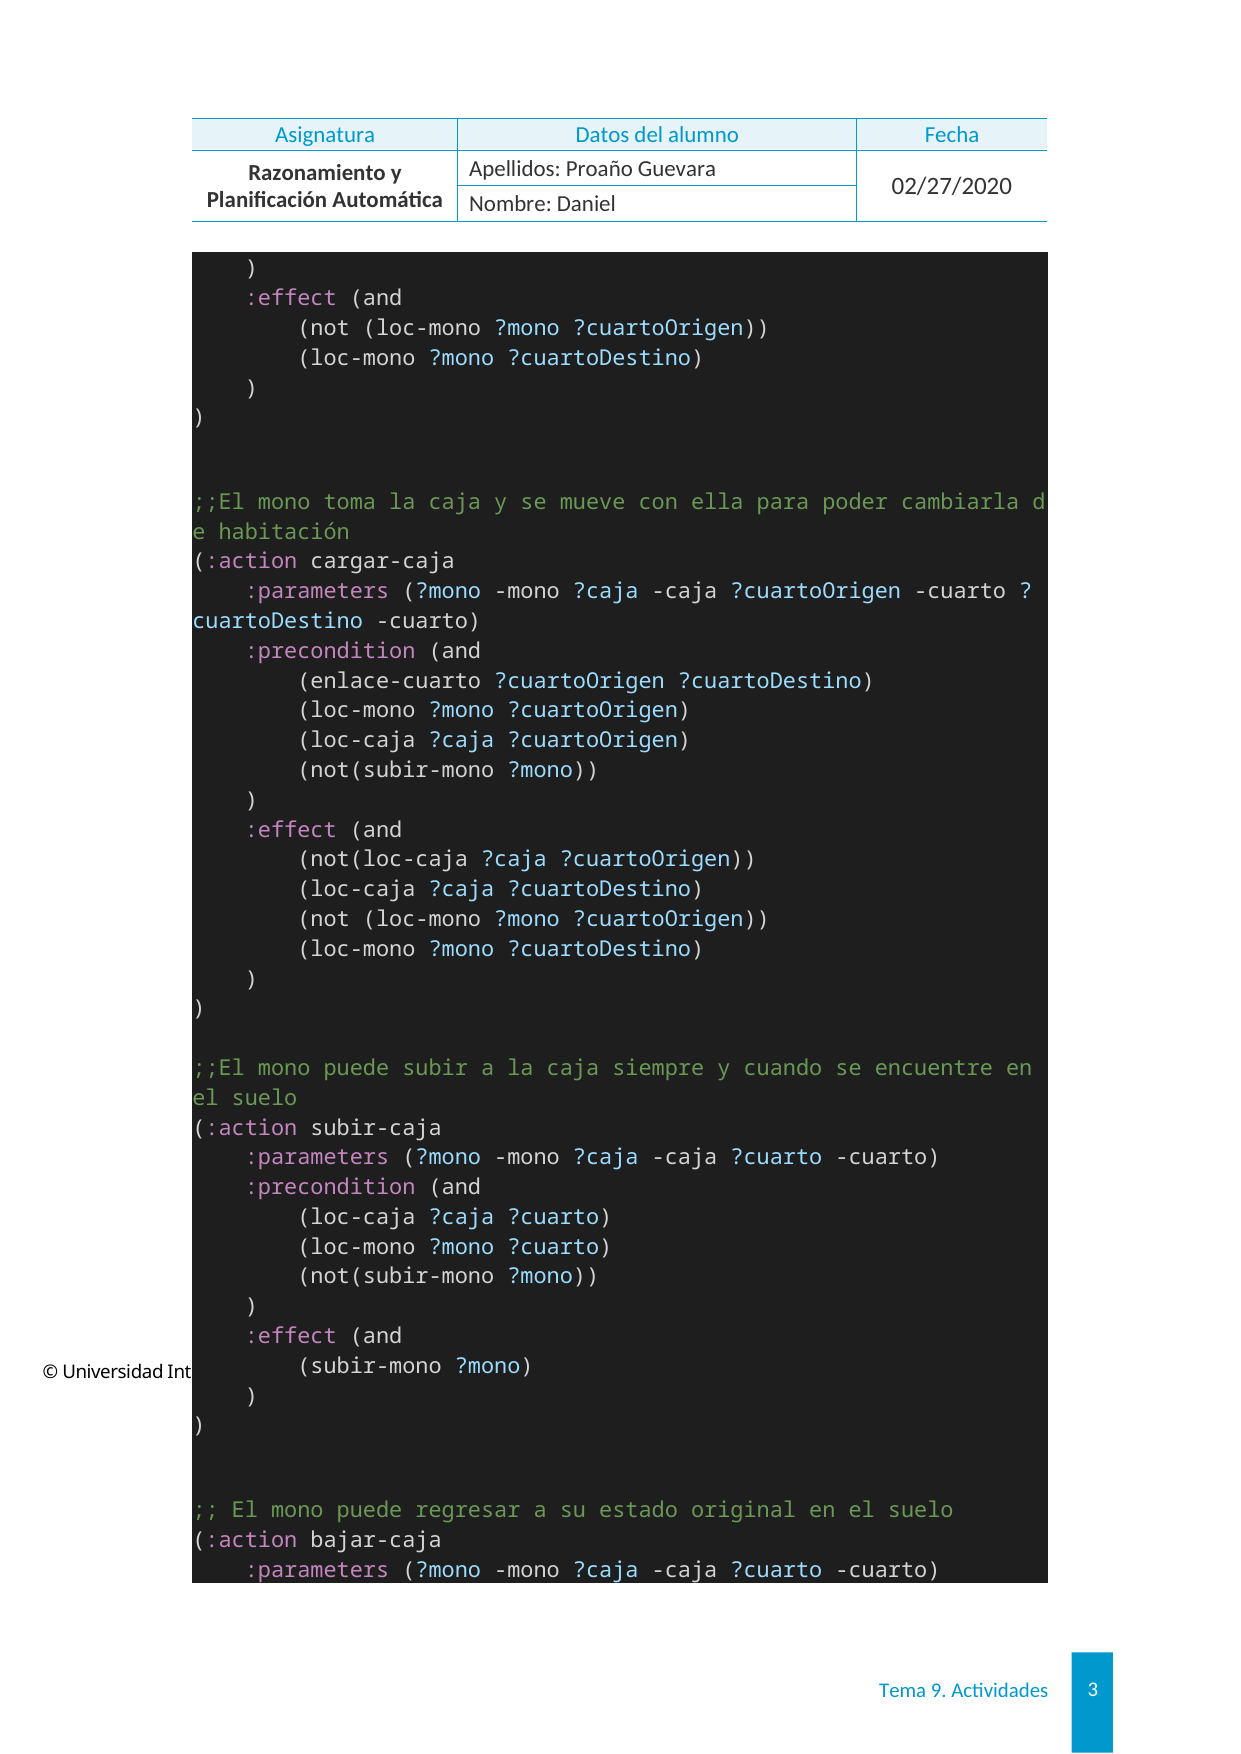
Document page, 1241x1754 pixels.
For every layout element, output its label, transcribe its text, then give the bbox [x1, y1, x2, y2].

text :precondition (and [192, 635, 1048, 664]
text (loc-caja ?caja ?cuartoDestino) [192, 873, 1048, 903]
text ) [192, 962, 1048, 992]
text ;;El mono toma la caja y se mueve con ella para poder cambiarla de habitación [192, 486, 1048, 545]
text (:action cargar-caja [192, 545, 1048, 575]
text ) [192, 1290, 1048, 1320]
text ) [192, 784, 1048, 813]
text :effect (and [192, 813, 1048, 843]
text (loc-mono ?mono ?cuartoOrigen) [192, 694, 1048, 724]
text (:action bajar-caja [192, 1524, 1048, 1553]
text (not(loc-caja ?caja ?cuartoOrigen)) [192, 843, 1048, 873]
text ) [192, 401, 1048, 431]
text (subir-mono ?mono) [192, 1350, 1048, 1379]
text (loc-mono ?mono ?cuarto) [192, 1231, 1048, 1260]
text (loc-mono ?mono ?cuartoDestino) [192, 342, 1048, 371]
text ) [192, 252, 1048, 282]
text ) [192, 371, 1048, 401]
text ) [192, 1379, 1048, 1409]
text (loc-caja ?caja ?cuarto) [192, 1201, 1048, 1231]
text :parameters (?mono -mono ?caja -caja ?cuartoOrigen -cuarto ?cuartoDestino -cuarto) [192, 575, 1048, 635]
text :parameters (?mono -mono ?caja -caja ?cuarto -cuarto) [192, 1553, 1048, 1583]
text :parameters (?mono -mono ?caja -caja ?cuarto -cuarto) [192, 1141, 1048, 1171]
text ) [192, 1409, 1048, 1439]
text ) [192, 992, 1048, 1022]
text :effect (and [192, 1320, 1048, 1350]
text (not(subir-mono ?mono)) [192, 754, 1048, 784]
text ;; El mono puede regresar a su estado original en el suelo [192, 1494, 1048, 1524]
text (not(subir-mono ?mono)) [192, 1260, 1048, 1290]
text (not (loc-mono ?mono ?cuartoOrigen)) [192, 312, 1048, 342]
text (loc-caja ?caja ?cuartoOrigen) [192, 724, 1048, 754]
text (:action subir-caja [192, 1111, 1048, 1141]
text (not (loc-mono ?mono ?cuartoOrigen)) [192, 903, 1048, 933]
text (loc-mono ?mono ?cuartoDestino) [192, 933, 1048, 962]
text (enlace-cuarto ?cuartoOrigen ?cuartoDestino) [192, 664, 1048, 694]
text :precondition (and [192, 1171, 1048, 1201]
text ;;El mono puede subir a la caja siempre y cuando se encuentre en el suelo [192, 1052, 1048, 1111]
text :effect (and [192, 282, 1048, 312]
